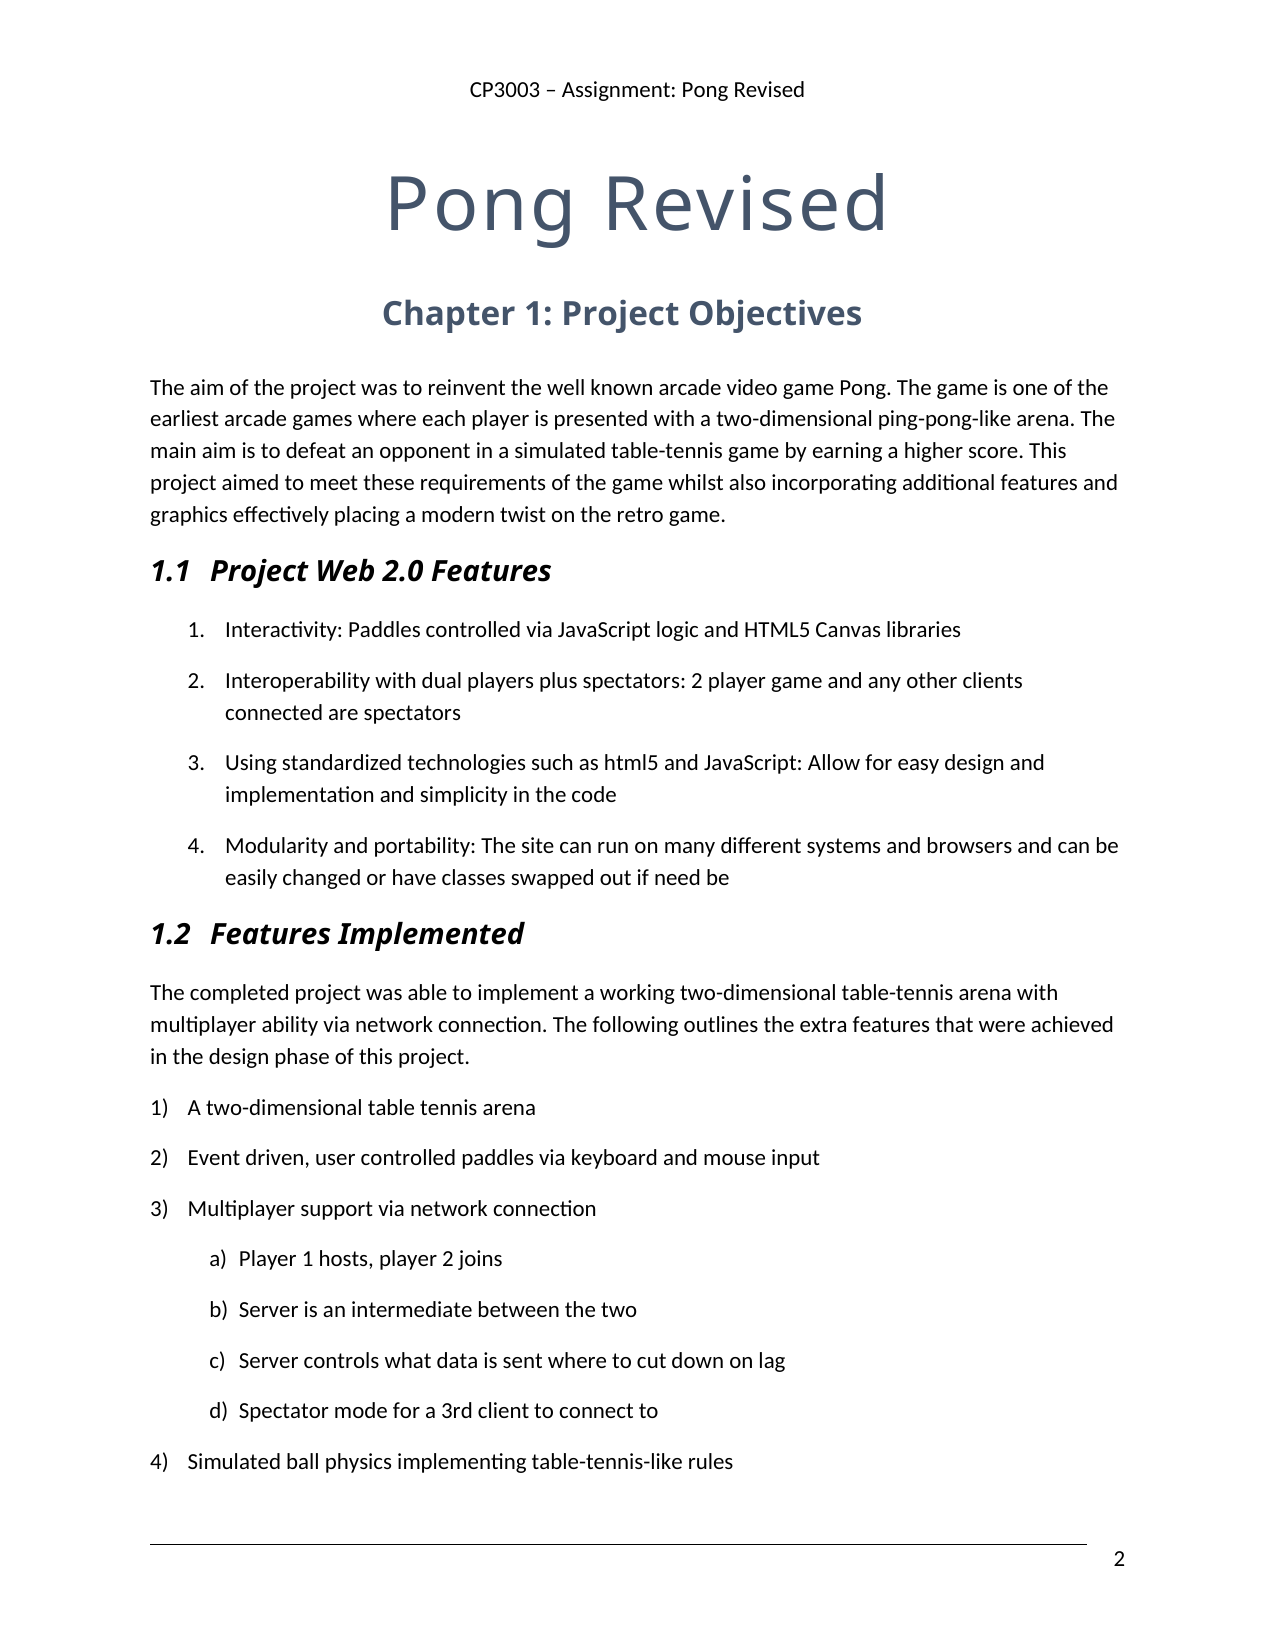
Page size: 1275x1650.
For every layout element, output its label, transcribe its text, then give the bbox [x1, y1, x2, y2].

text The completed project was able to implement a working two-dimensional table-tennis arena with multiplayer ability via network connection. The following outlines the extra features that were achieved in the design phase of this project. [150, 978, 1125, 1070]
list Server is an intermediate between the two [209, 1295, 1125, 1323]
list A two-dimensional table tennis arena [150, 1093, 1125, 1121]
subtitle Project Objectives [191, 290, 1125, 335]
list Interoperability with dual players plus spectators: 2 player game and any other clients connected are spectators [187, 666, 1125, 726]
list Multiplayer support via network connection [150, 1194, 1125, 1222]
list Server controls what data is sent where to cut down on lag [209, 1346, 1125, 1374]
list Interactivity: Paddles controlled via JavaScript logic and HTML5 Canvas libraries [187, 615, 1125, 643]
list Event driven, user controlled paddles via keyboard and mouse input [150, 1143, 1125, 1171]
list Using standardized technologies such as html5 and JavaScript: Allow for easy design and implementation and simplicity in the code [187, 748, 1125, 808]
text The aim of the project was to reinvent the well known arcade video game Pong. The game is one of the earliest arcade games where each player is presented with a two-dimensional ping-pong-like arena. The main aim is to defeat an opponent in a simulated table-tennis game by earning a higher score. This project aimed to meet these requirements of the game whilst also incorporating additional features and graphics effectively placing a modern twist on the retro game. [150, 373, 1125, 528]
subtitle Project Web 2.0 Features [150, 551, 1125, 590]
list Simulated ball physics implementing table-tennis-like rules [150, 1447, 1125, 1475]
list Spectator mode for a 3rd client to connect to [209, 1396, 1125, 1424]
list Player 1 hosts, player 2 joins [209, 1244, 1125, 1272]
title Pong Revised [150, 150, 1125, 252]
list Modularity and portability: The site can run on many different systems and browsers and can be easily changed or have classes swapped out if need be [187, 831, 1125, 891]
subtitle Features Implemented [150, 913, 1125, 953]
